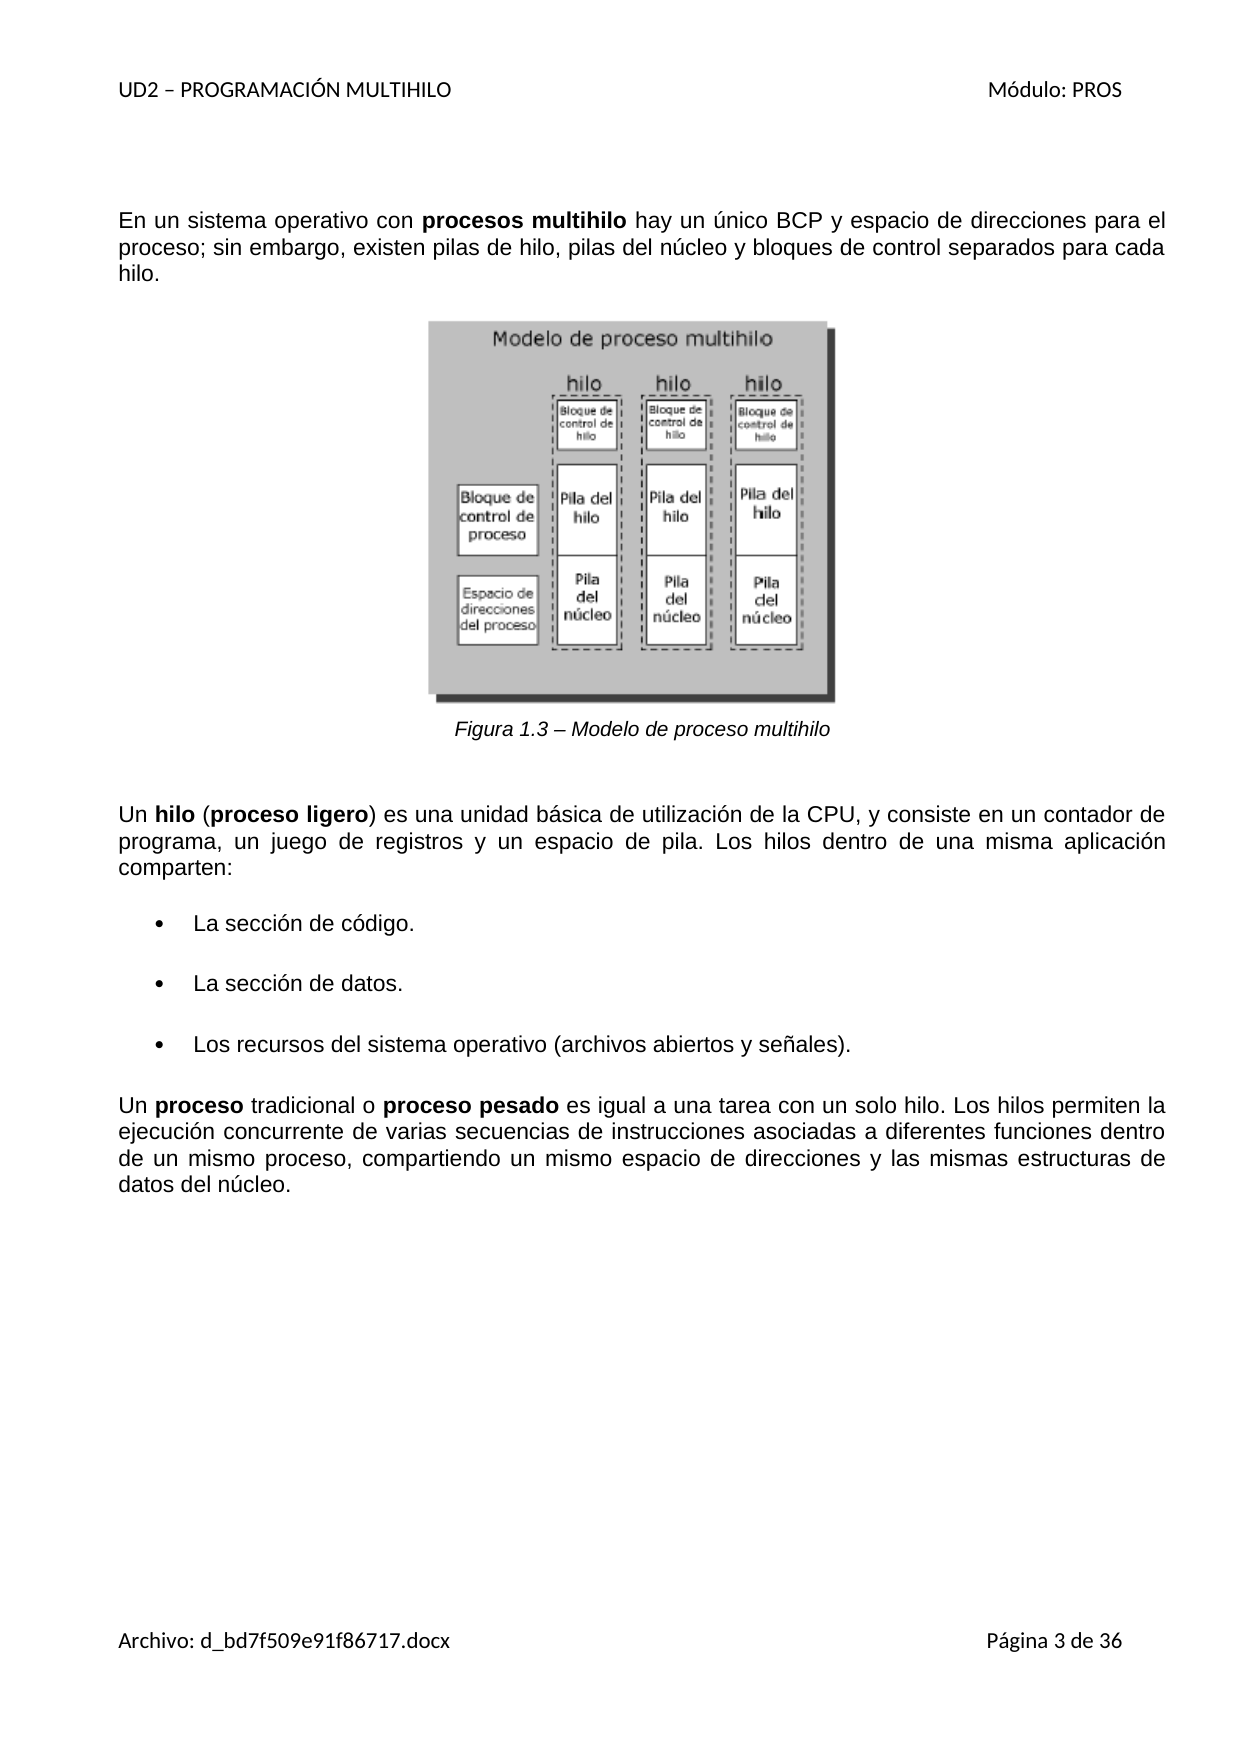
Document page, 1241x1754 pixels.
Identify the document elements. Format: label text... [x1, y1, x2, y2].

text En un sistema operativo con procesos multihilo hay un único BCP y espacio de direcciones para el proceso; sin embargo, existen pilas de hilo, pilas del núcleo y bloques de control separados para cada hilo. [118, 207, 1167, 286]
list Los recursos del sistema operativo (archivos abiertos y señales). [156, 1031, 1167, 1057]
text Un hilo (proceso ligero) es una unidad básica de utilización de la CPU, y consiste en un contador de programa, un juego de registros y un espacio de pila. Los hilos dentro de una misma aplicación comparten: [118, 801, 1167, 881]
list La sección de código. [156, 910, 1167, 936]
text Un proceso tradicional o proceso pesado es igual a una tarea con un solo hilo. Los hilos permiten la ejecución concurrente de varias secuencias de instrucciones asociadas a diferentes funciones dentro de un mismo proceso, compartiendo un mismo espacio de direcciones y las mismas estructuras de datos del núcleo. [118, 1092, 1167, 1197]
list La sección de datos. [156, 970, 1167, 997]
picture [413, 312, 851, 718]
text Figura 1.3 – Modelo de proceso multihilo [118, 717, 1167, 741]
